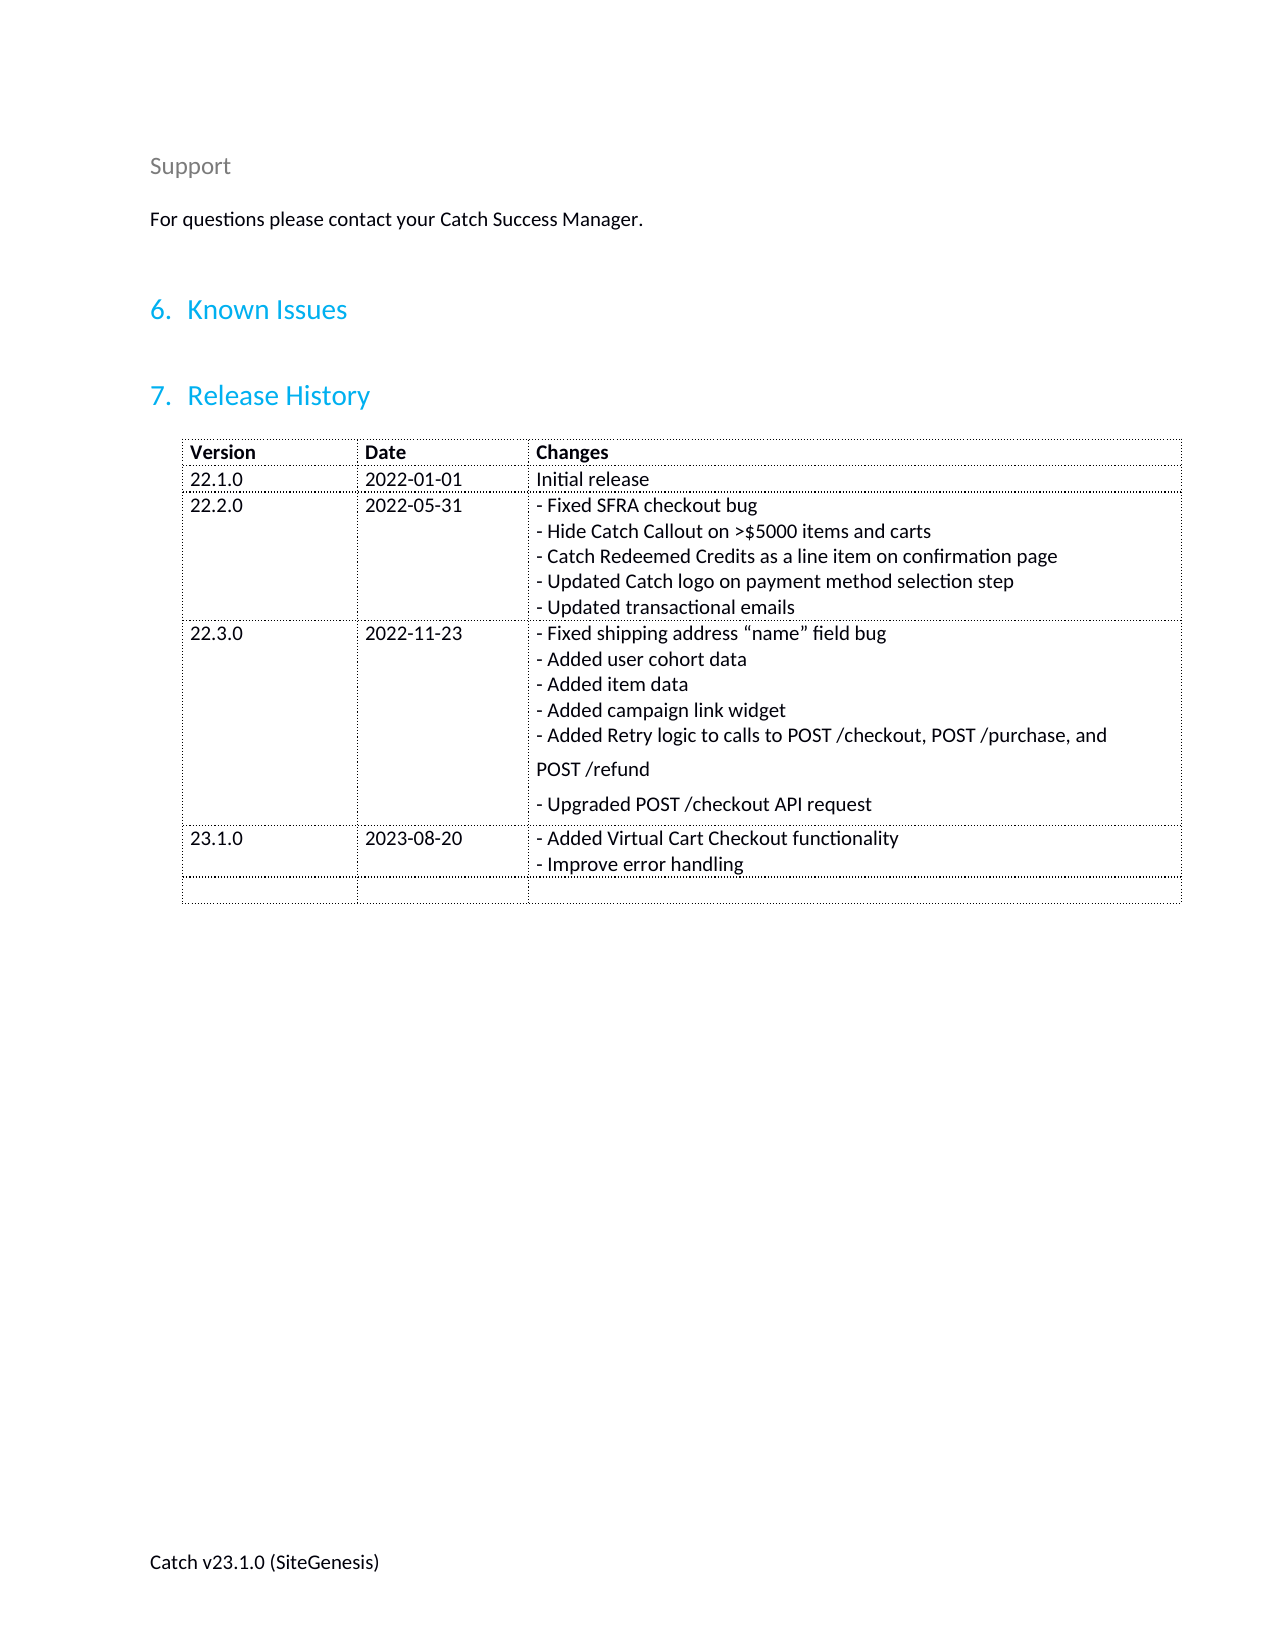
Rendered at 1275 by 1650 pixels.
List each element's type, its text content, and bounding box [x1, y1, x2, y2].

table_header Date [358, 439, 529, 465]
table_cell 22.1.0 [183, 465, 358, 491]
table_cell 2022-01-01 [358, 465, 529, 491]
table_cell 2022-11-23 [358, 620, 529, 824]
table_cell 22.2.0 [183, 491, 358, 619]
table_cell 2022-05-31 [358, 491, 529, 619]
table_cell 22.3.0 [183, 620, 358, 824]
table_cell - Added Virtual Cart Checkout functionality - Improve error handling [529, 825, 1181, 876]
table_cell - Fixed shipping address “name” field bug - Added user cohort data - Added item data - Added campaign link widget - Added Retry logic to calls to POST /checkout, POST /purchase, and POST /refund - Upgraded POST /checkout API request [529, 620, 1181, 824]
subtitle Release History [150, 377, 1125, 413]
text For questions please contact your Catch Success Manager. [150, 206, 1125, 231]
table_cell - Fixed SFRA checkout bug - Hide Catch Callout on >$5000 items and carts - Catch Redeemed Credits as a line item on confirmation page - Updated Catch logo on payment method selection step - Updated transactional emails [529, 491, 1181, 619]
table_cell [183, 876, 358, 903]
table_cell [529, 876, 1181, 903]
table_header Version [183, 439, 358, 465]
table_cell 23.1.0 [183, 825, 358, 876]
subtitle Known Issues [150, 291, 1125, 327]
table_cell 2023-08-20 [358, 825, 529, 876]
table_cell [358, 876, 529, 903]
subtitle Support [150, 150, 1125, 181]
table_header Changes [529, 439, 1181, 465]
table_cell Initial release [529, 465, 1181, 491]
